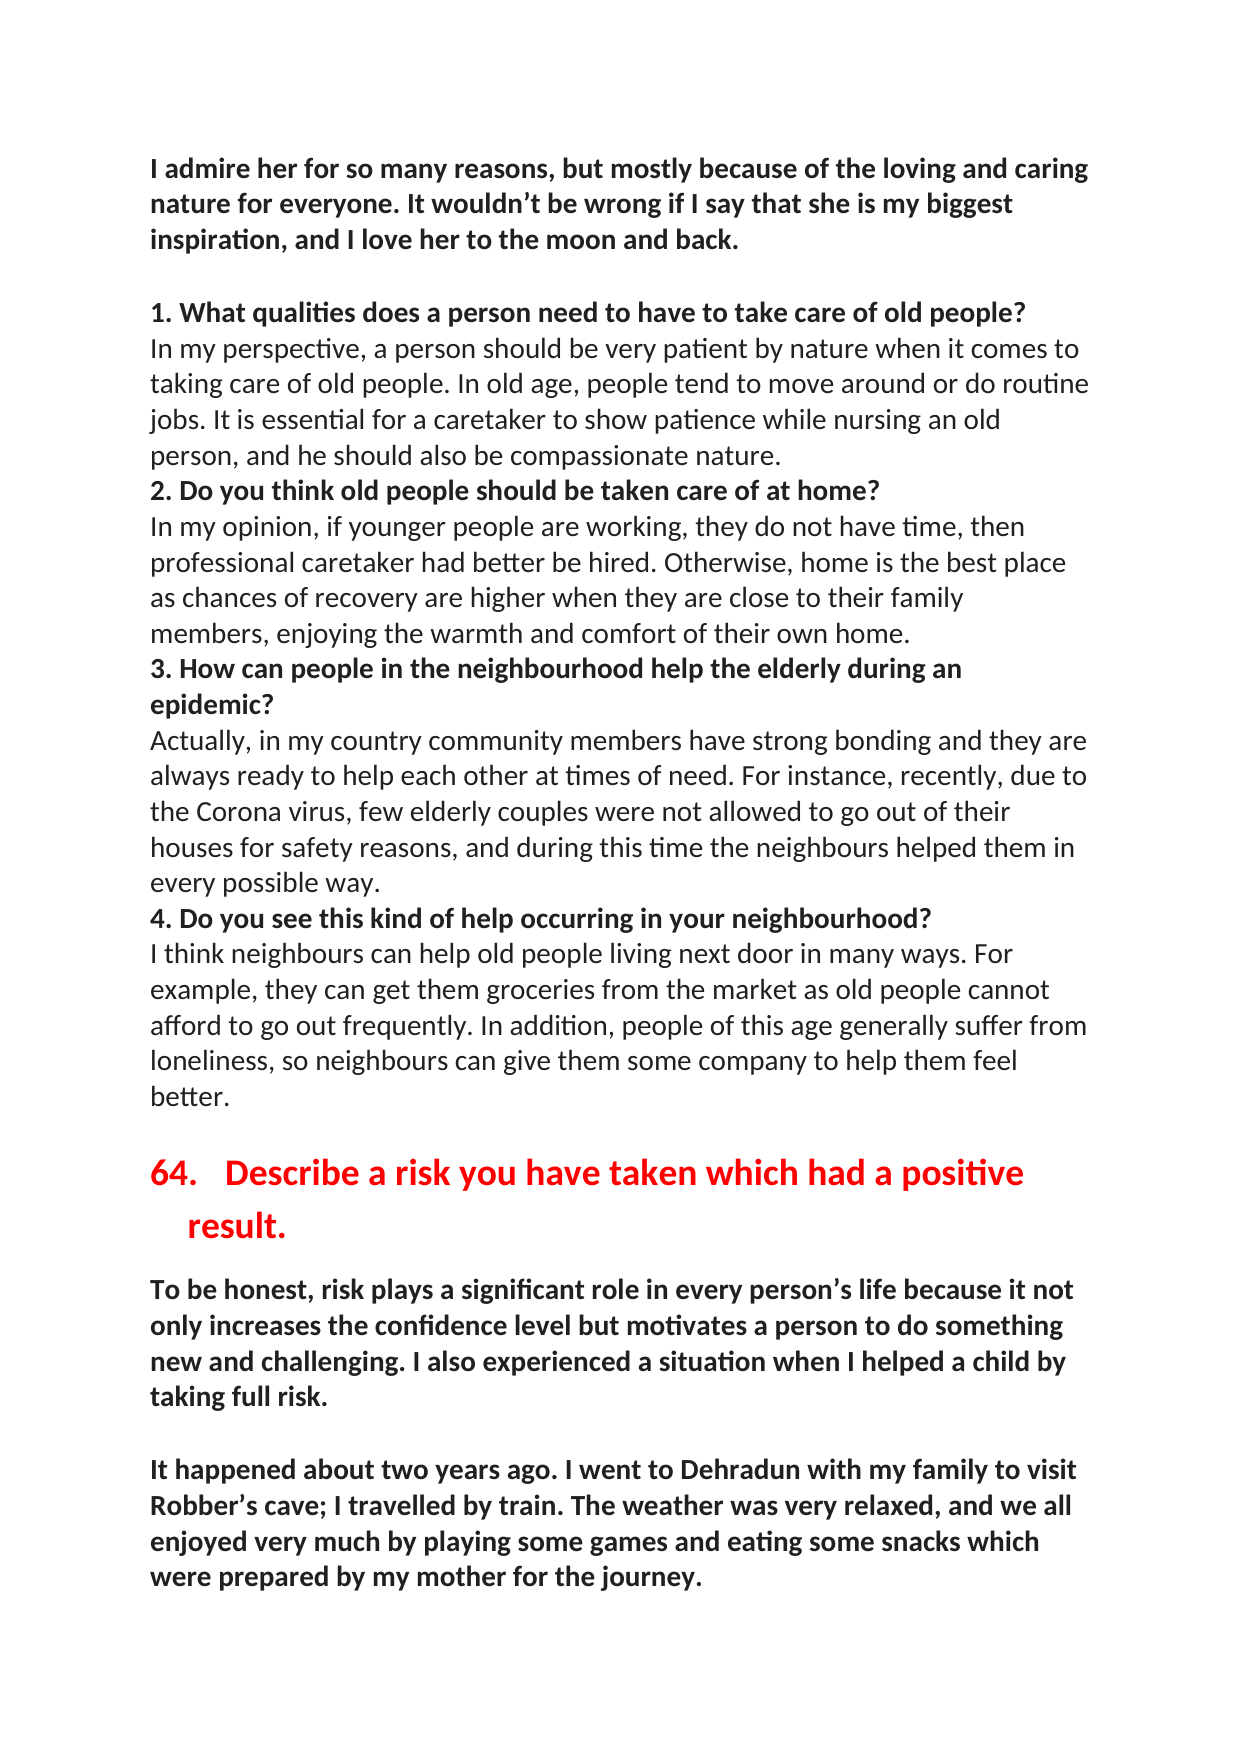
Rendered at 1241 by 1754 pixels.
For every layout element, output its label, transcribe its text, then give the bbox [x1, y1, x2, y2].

text To be honest, risk plays a significant role in every person’s life because it not only increases the confidence level but motivates a person to do something new and challenging. I also experienced a situation when I helped a child by taking full risk. [150, 1271, 1090, 1414]
text It happened about two years ago. I went to Dehradun with my family to visit Robber’s cave; I travelled by train. The weather was very relaxed, and we all enjoyed very much by playing some games and eating some snacks which were prepared by my mother for the journey. [150, 1451, 1090, 1594]
text 2. Do you think old people should be taken care of at home? In my opinion, if younger people are working, they do not have time, then professional caretaker had better be hired. Otherwise, home is the best place as chances of recovery are higher when they are close to their family members, enjoying the warmth and comfort of their own home. [150, 472, 1090, 651]
text I admire her for so many reasons, but mostly because of the loving and caring nature for everyone. It wouldn’t be wrong if I say that she is my biggest inspiration, and I love her to the moon and back. [150, 150, 1090, 257]
list Describe a risk you have taken which had a positive result. [150, 1149, 1090, 1248]
text 1. What qualities does a person need to have to take care of old people? In my perspective, a person should be very patient by nature when it comes to taking care of old people. In old age, people tend to move around or do routine jobs. It is essential for a caretaker to show patience while nursing an old person, and he should also be compassionate nature. [150, 294, 1090, 472]
text 3. How can people in the neighbourhood help the elderly during an epidemic? Actually, in my country community members have strong bonding and they are always ready to help each other at times of need. For instance, recently, due to the Corona virus, few elderly couples were not allowed to go out of their houses for safety reasons, and during this time the neighbours helped them in every possible way. [150, 651, 1090, 900]
text 4. Do you see this kind of help occurring in your neighbourhood? I think neighbours can help old people living next door in many ways. For example, they can get them groceries from the market as old people cannot afford to go out frequently. In addition, people of this age generally suffer from loneliness, so neighbours can give them some company to help them feel better. [150, 900, 1090, 1114]
